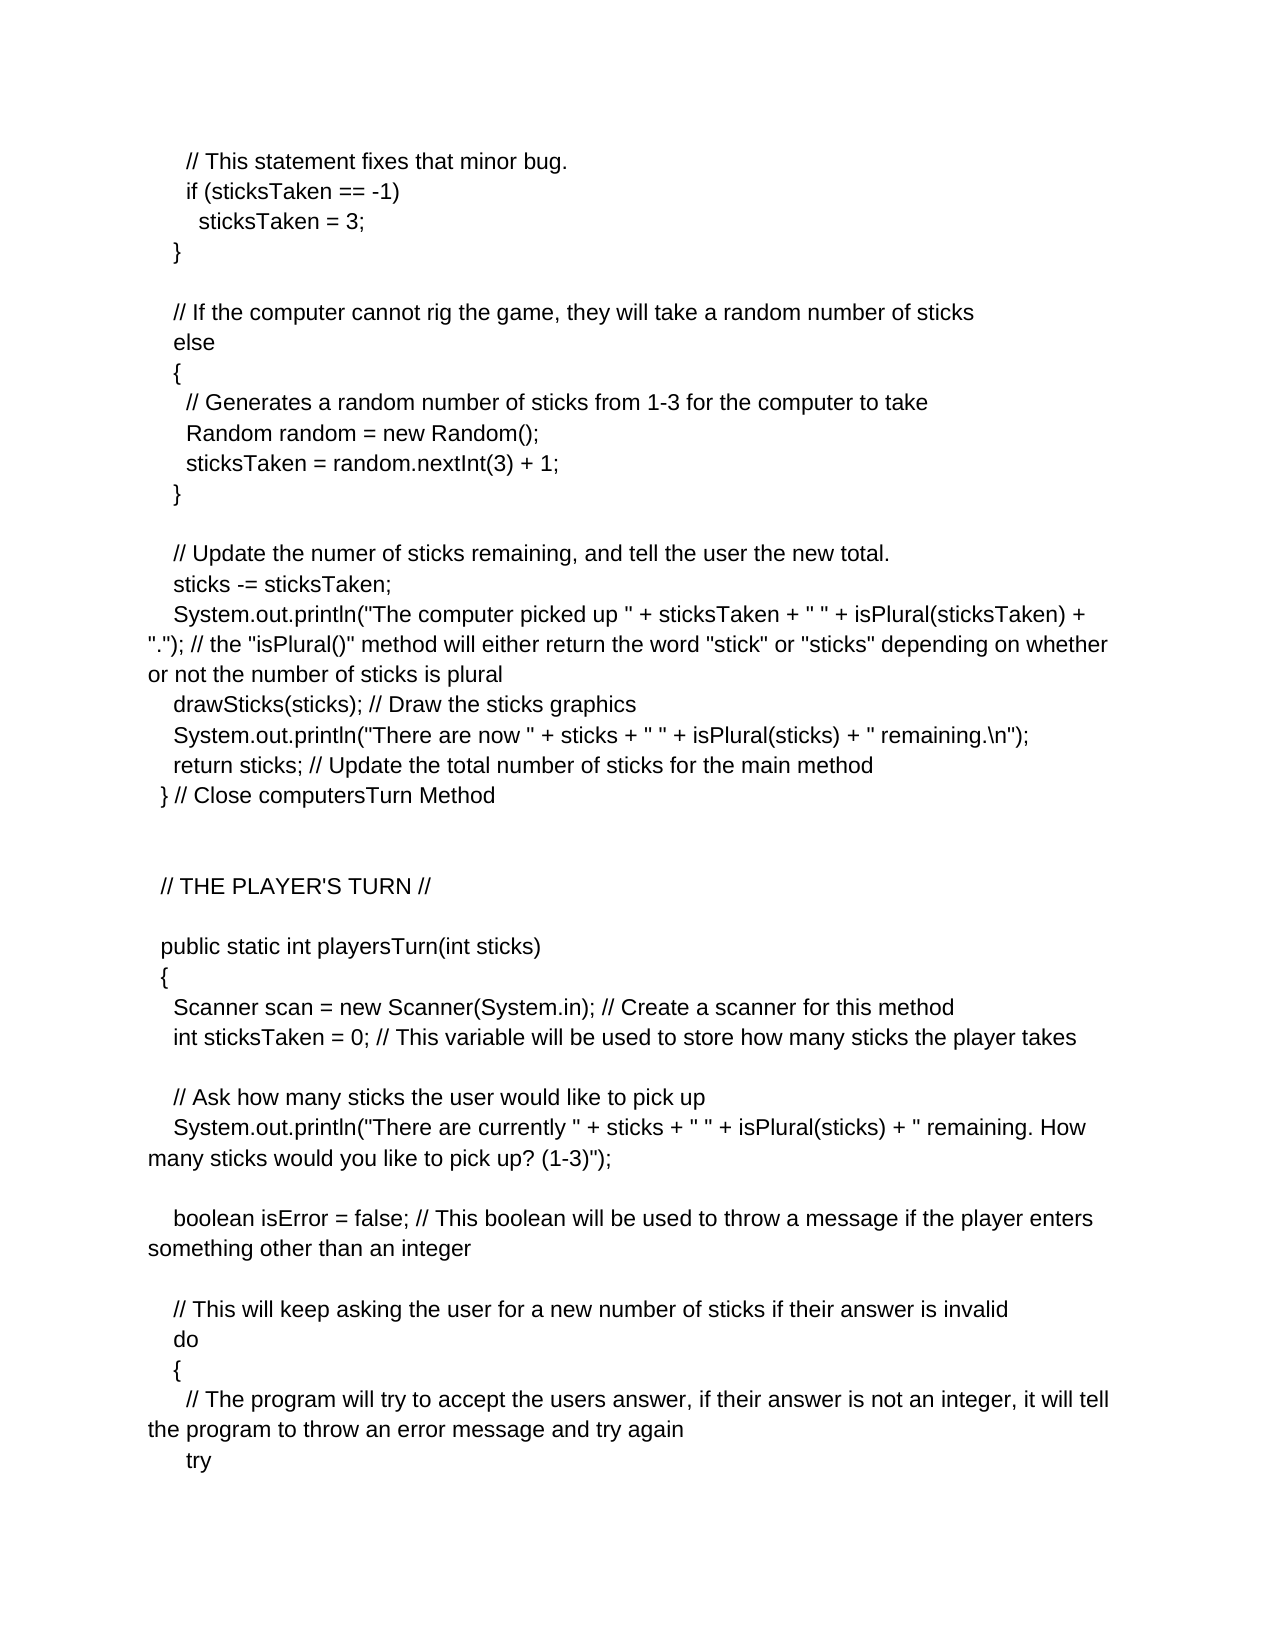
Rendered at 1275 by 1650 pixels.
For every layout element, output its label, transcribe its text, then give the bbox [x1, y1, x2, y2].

text drawSticks(sticks); // Draw the sticks graphics [148, 691, 1127, 718]
text // This statement fixes that minor bug. [148, 148, 1127, 174]
text // This will keep asking the user for a new number of sticks if their answer is invalid [148, 1296, 1127, 1322]
text // Ask how many sticks the user would like to pick up [148, 1084, 1127, 1110]
text sticksTaken = random.nextInt(3) + 1; [148, 450, 1127, 476]
text System.out.println("There are currently " + sticks + " " + isPlural(sticks) + " remaining. How many sticks would you like to pick up? (1-3)"); [148, 1114, 1127, 1171]
text else [148, 329, 1127, 355]
text // THE PLAYER'S TURN // [148, 873, 1127, 899]
text sticks -= sticksTaken; [148, 571, 1127, 597]
text boolean isError = false; // This boolean will be used to throw a message if the player enters something other than an integer [148, 1205, 1127, 1261]
text // If the computer cannot rig the game, they will take a random number of sticks [148, 299, 1127, 325]
text { [148, 963, 1127, 989]
text } [148, 480, 1127, 506]
text System.out.println("The computer picked up " + sticksTaken + " " + isPlural(sticksTaken) + "."); // the "isPlural()" method will either return the word "stick" or "sticks" depending on whether or not the number of sticks is plural [148, 601, 1127, 687]
text public static int playersTurn(int sticks) [148, 933, 1127, 959]
text { [148, 1356, 1127, 1382]
text } // Close computersTurn Method [148, 782, 1127, 808]
text // Update the numer of sticks remaining, and tell the user the new total. [148, 540, 1127, 567]
text sticksTaken = 3; [148, 208, 1127, 234]
text try [148, 1447, 1127, 1473]
text if (sticksTaken == -1) [148, 178, 1127, 204]
text do [148, 1326, 1127, 1352]
text // The program will try to accept the users answer, if their answer is not an integer, it will tell the program to throw an error message and try again [148, 1386, 1127, 1443]
text System.out.println("There are now " + sticks + " " + isPlural(sticks) + " remaining.\n"); [148, 722, 1127, 748]
text Random random = new Random(); [148, 419, 1127, 446]
text int sticksTaken = 0; // This variable will be used to store how many sticks the player takes [148, 1024, 1127, 1050]
text } [148, 238, 1127, 264]
text Scanner scan = new Scanner(System.in); // Create a scanner for this method [148, 993, 1127, 1020]
text return sticks; // Update the total number of sticks for the main method [148, 752, 1127, 778]
text { [148, 359, 1127, 385]
text // Generates a random number of sticks from 1-3 for the computer to take [148, 389, 1127, 416]
